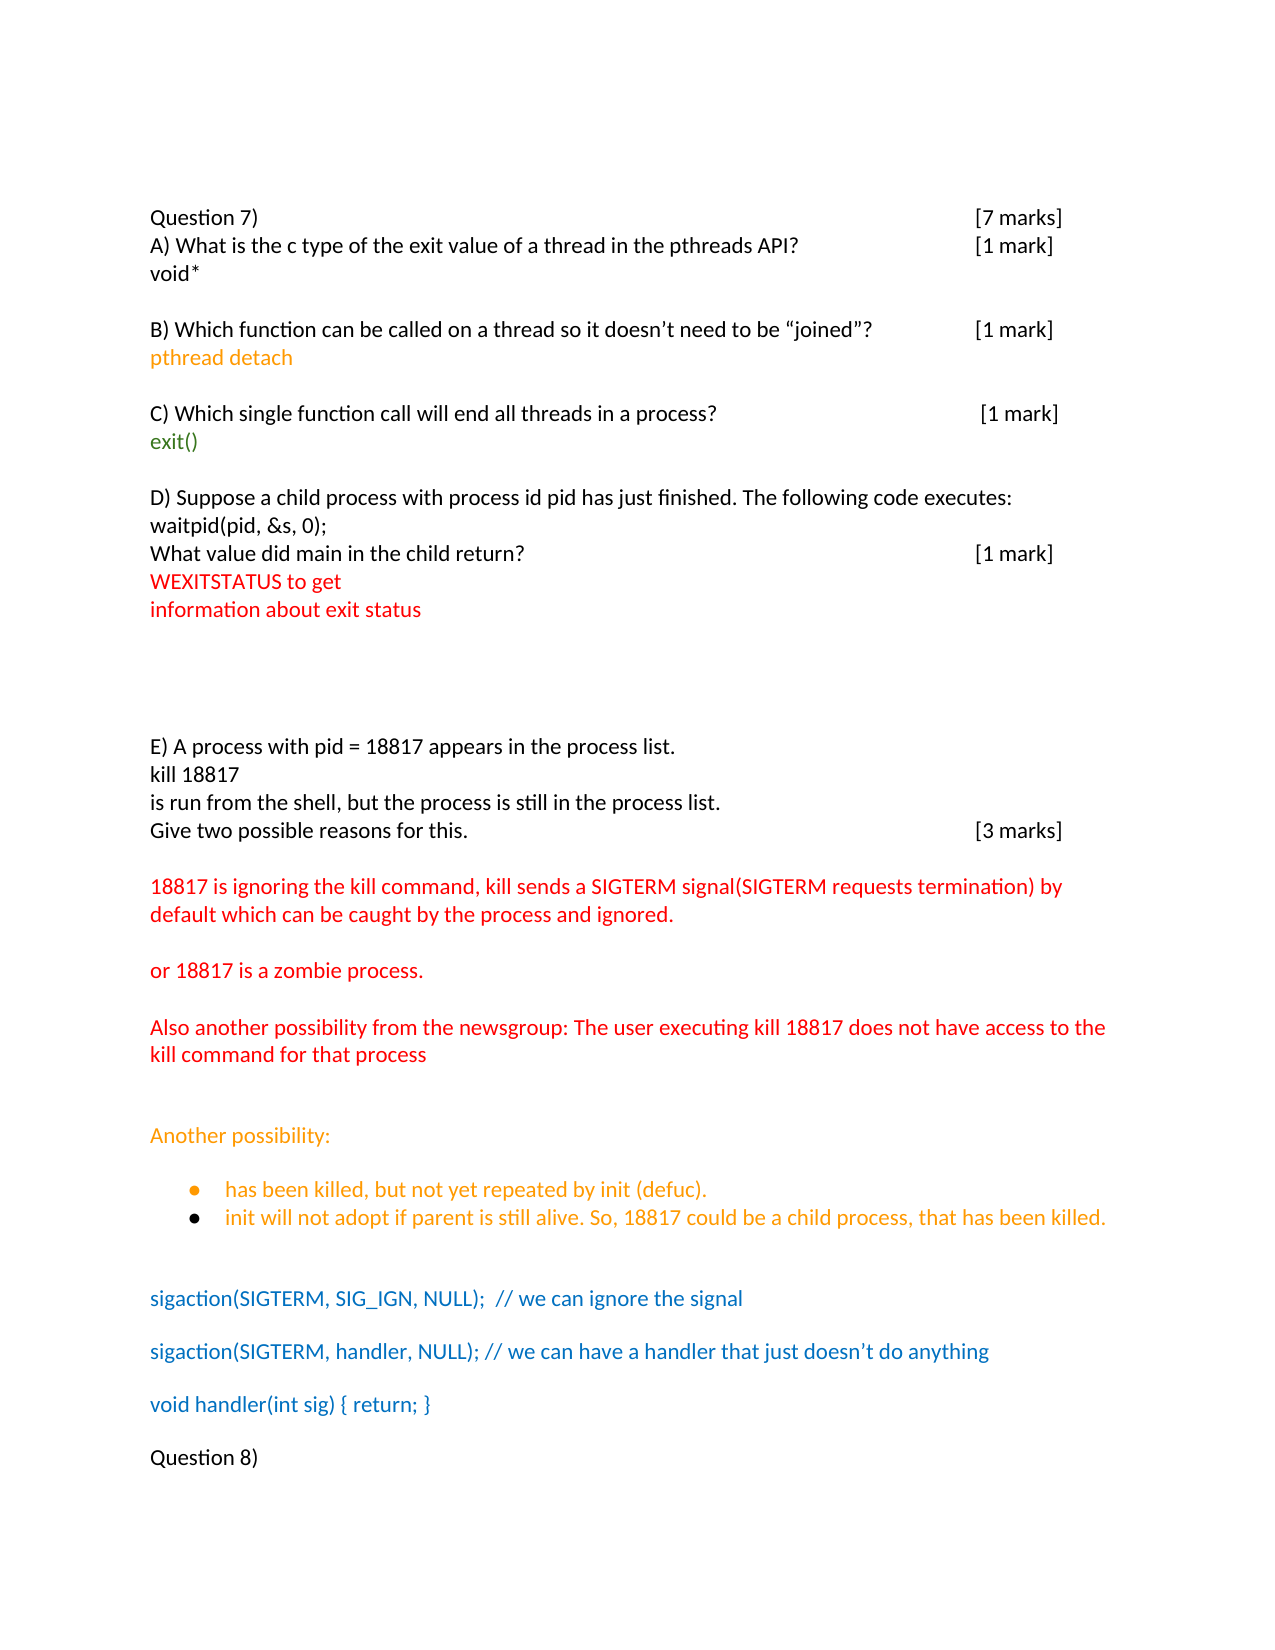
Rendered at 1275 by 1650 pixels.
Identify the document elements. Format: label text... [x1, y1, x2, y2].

text Give two possible reasons for this. [3 marks] [150, 816, 1125, 844]
text sigaction(SIGTERM, handler, NULL); // we can have a handler that just doesn’t do anything [150, 1337, 1125, 1365]
text C) Which single function call will end all threads in a process? [1 mark] [150, 399, 1125, 427]
text exit() [150, 427, 1125, 455]
text Another possibility: [150, 1122, 1125, 1150]
text B) Which function can be called on a thread so it doesn’t need to be “joined”? [1 mark] [150, 315, 1125, 343]
text WEXITSTATUS to get [150, 567, 1125, 595]
text D) Suppose a child process with process id pid has just finished. The following code executes: [150, 483, 1125, 511]
text void handler(int sig) { return; } [150, 1390, 1125, 1418]
text What value did main in the child return? [1 mark] [150, 539, 1125, 567]
text information about exit status [150, 595, 1125, 623]
text sigaction(SIGTERM, SIG_IGN, NULL); // we can ignore the signal [150, 1284, 1125, 1312]
list init will not adopt if parent is still alive. So, 18817 could be a child process, that has been killed. [187, 1203, 1125, 1231]
text waitpid(pid, &s, 0); [150, 511, 1125, 539]
text Question 8) [150, 1443, 1125, 1471]
text Also another possibility from the newsgroup: The user executing kill 18817 does not have access to the kill command for that process [150, 1013, 1125, 1069]
text or 18817 is a zombie process. [150, 957, 1125, 984]
list has been killed, but not yet repeated by init (defuc). [187, 1175, 1125, 1203]
text pthread detach [150, 343, 1125, 371]
text void* [150, 259, 1125, 287]
text Question 7) [7 marks] [150, 203, 1125, 231]
text A) What is the c type of the exit value of a thread in the pthreads API? [1 mark] [150, 231, 1125, 259]
text is run from the shell, but the process is still in the process list. [150, 788, 1125, 816]
text 18817 is ignoring the kill command, kill sends a SIGTERM signal(SIGTERM requests termination) by default which can be caught by the process and ignored. [150, 872, 1125, 928]
text kill 18817 [150, 760, 1125, 788]
text E) A process with pid = 18817 appears in the process list. [150, 732, 1125, 760]
